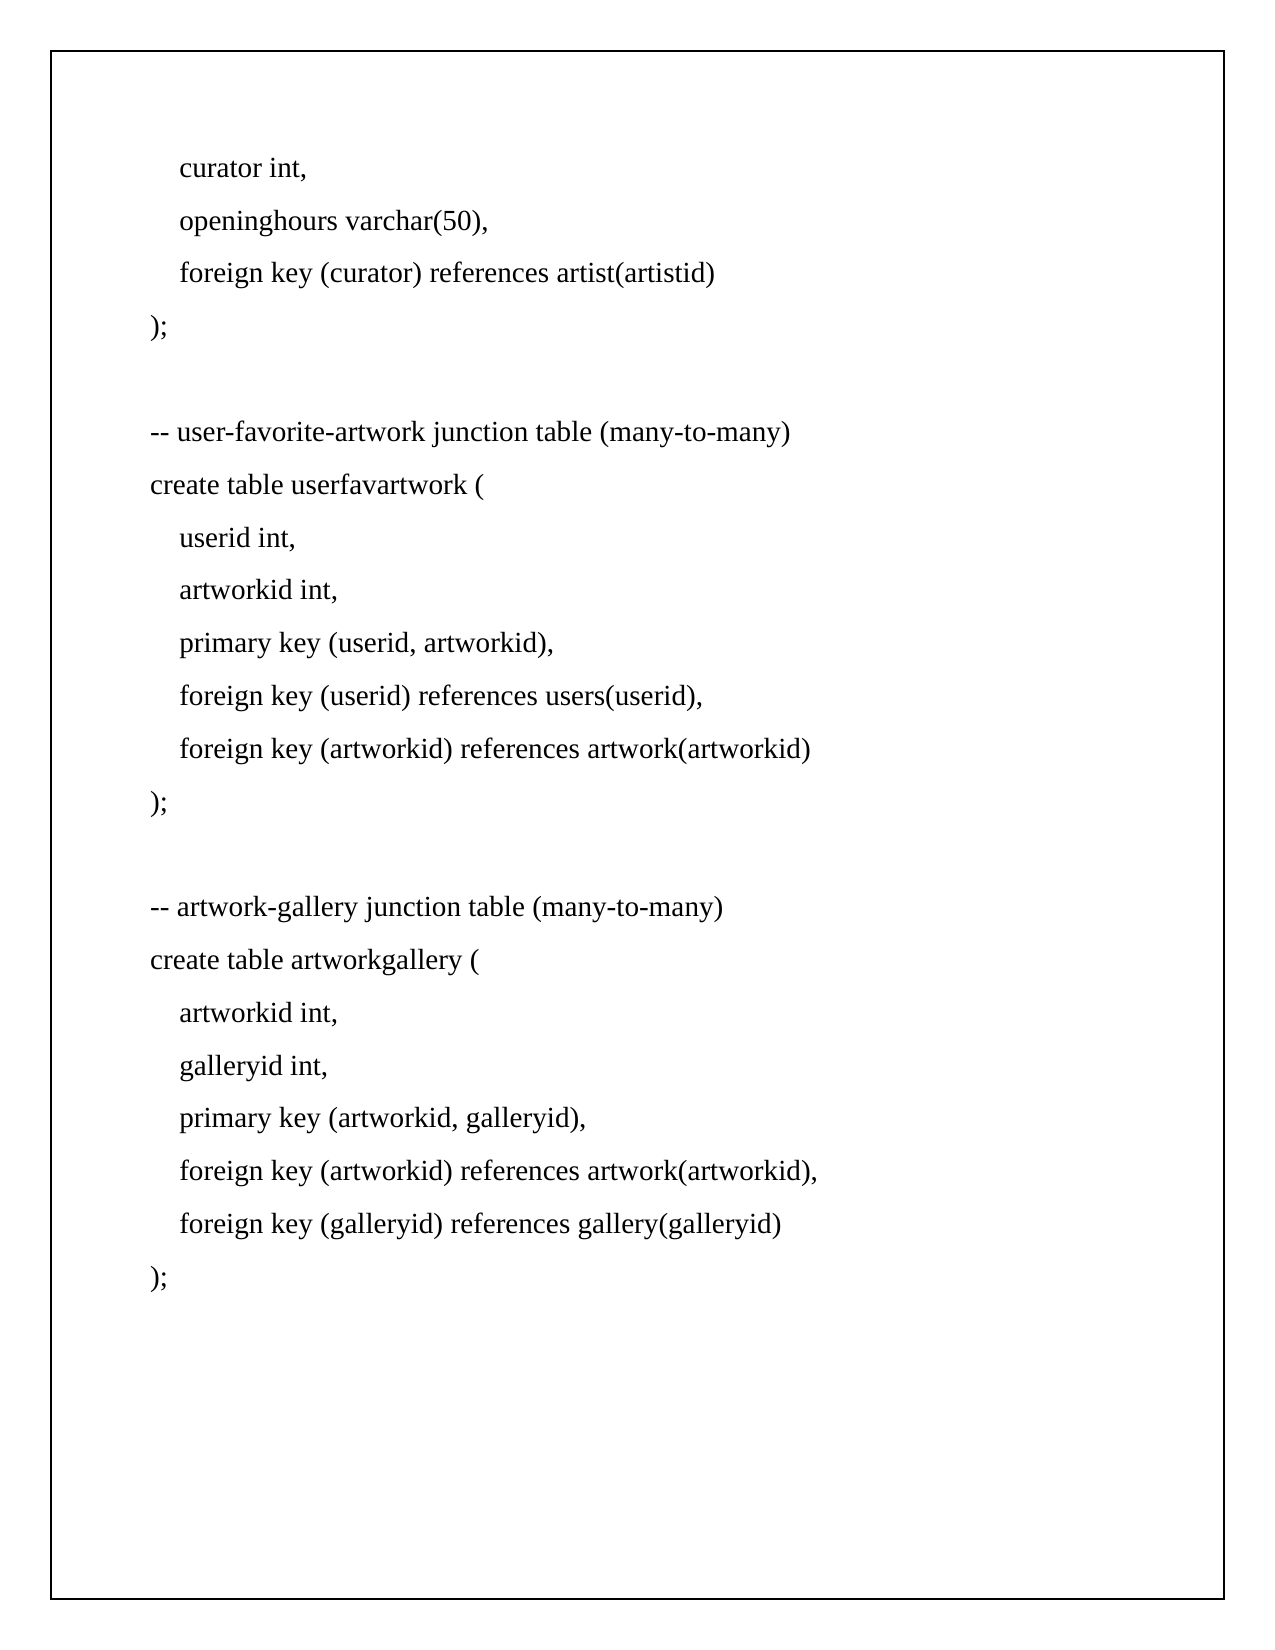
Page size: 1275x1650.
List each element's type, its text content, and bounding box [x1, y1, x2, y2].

text -- user-favorite-artwork junction table (many-to-many) [150, 414, 1125, 448]
text userid int, [150, 520, 1125, 553]
text create table artworkgallery ( [150, 942, 1125, 976]
text foreign key (artworkid) references artwork(artworkid), [150, 1153, 1125, 1187]
text artworkid int, [150, 572, 1125, 606]
text ); [150, 1259, 1125, 1293]
text foreign key (userid) references users(userid), [150, 678, 1125, 712]
text ); [150, 784, 1125, 817]
text primary key (userid, artworkid), [150, 625, 1125, 659]
text openinghours varchar(50), [150, 203, 1125, 236]
text artworkid int, [150, 995, 1125, 1028]
text primary key (artworkid, galleryid), [150, 1101, 1125, 1134]
text create table userfavartwork ( [150, 467, 1125, 500]
text foreign key (artworkid) references artwork(artworkid) [150, 731, 1125, 764]
text -- artwork-gallery junction table (many-to-many) [150, 889, 1125, 923]
text curator int, [150, 150, 1125, 183]
text foreign key (galleryid) references gallery(galleryid) [150, 1206, 1125, 1240]
text galleryid int, [150, 1048, 1125, 1081]
text foreign key (curator) references artist(artistid) [150, 256, 1125, 289]
text ); [150, 308, 1125, 342]
